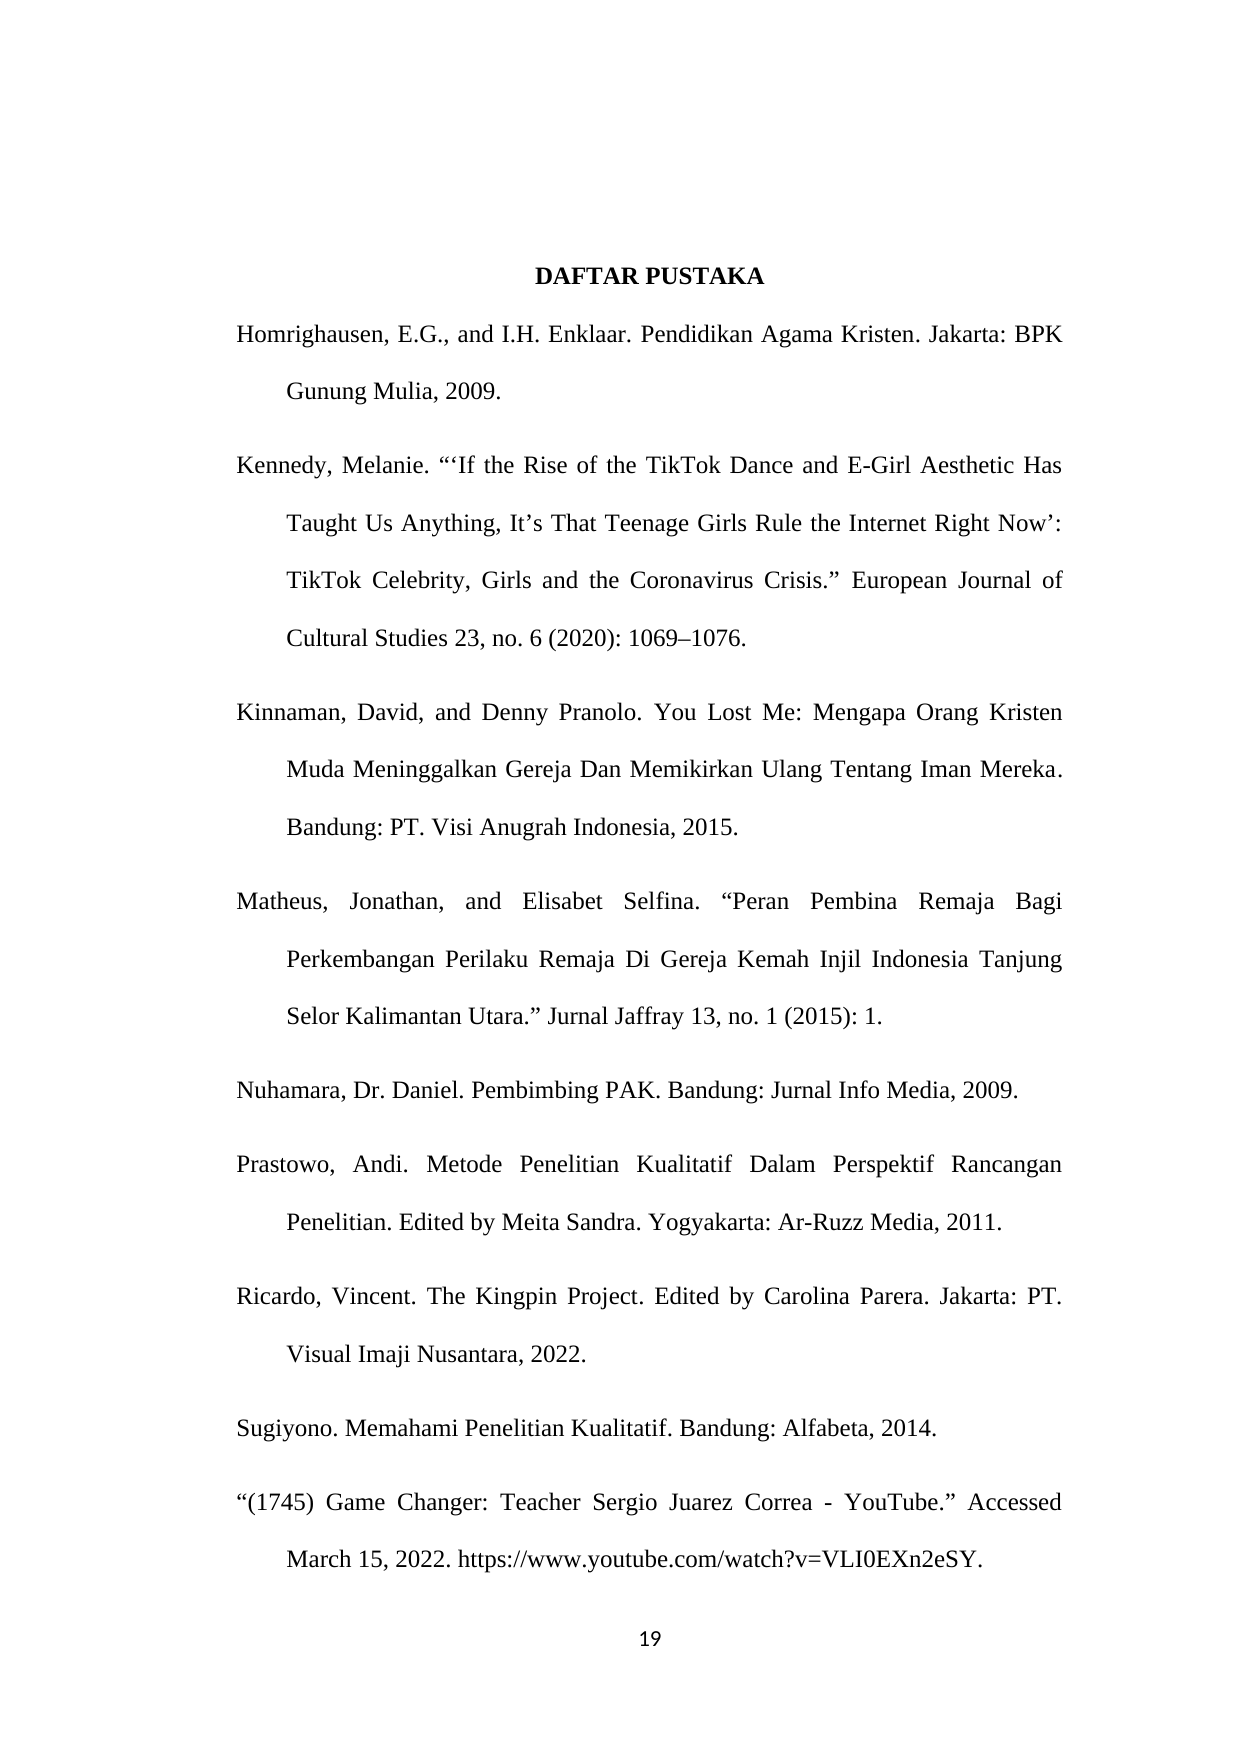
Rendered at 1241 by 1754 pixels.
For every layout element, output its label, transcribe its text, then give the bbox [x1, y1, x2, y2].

text Kennedy, Melanie. “‘If the Rise of the TikTok Dance and E-Girl Aesthetic Has Taught Us Anything, It’s That Teenage Girls Rule the Internet Right Now’: TikTok Celebrity, Girls and the Coronavirus Crisis.” European Journal of Cultural Studies 23, no. 6 (2020): 1069–1076. [236, 450, 1063, 652]
text Matheus, Jonathan, and Elisabet Selfina. “Peran Pembina Remaja Bagi Perkembangan Perilaku Remaja Di Gereja Kemah Injil Indonesia Tanjung Selor Kalimantan Utara.” Jurnal Jaffray 13, no. 1 (2015): 1. [236, 886, 1063, 1030]
text Prastowo, Andi. Metode Penelitian Kualitatif Dalam Perspektif Rancangan Penelitian. Edited by Meita Sandra. Yogyakarta: Ar-Ruzz Media, 2011. [236, 1149, 1063, 1236]
subtitle DAFTAR PUSTAKA [236, 261, 1063, 290]
text Nuhamara, Dr. Daniel. Pembimbing PAK. Bandung: Jurnal Info Media, 2009. [236, 1075, 1063, 1104]
text Homrighausen, E.G., and I.H. Enklaar. Pendidikan Agama Kristen. Jakarta: BPK Gunung Mulia, 2009. [236, 319, 1063, 405]
text “(1745) Game Changer: Teacher Sergio Juarez Correa - YouTube.” Accessed March 15, 2022. https://www.youtube.com/watch?v=VLI0EXn2eSY. [236, 1487, 1063, 1573]
text Kinnaman, David, and Denny Pranolo. You Lost Me: Mengapa Orang Kristen Muda Meninggalkan Gereja Dan Memikirkan Ulang Tentang Iman Mereka. Bandung: PT. Visi Anugrah Indonesia, 2015. [236, 697, 1063, 841]
text Ricardo, Vincent. The Kingpin Project. Edited by Carolina Parera. Jakarta: PT. Visual Imaji Nusantara, 2022. [236, 1281, 1063, 1367]
text Sugiyono. Memahami Penelitian Kualitatif. Bandung: Alfabeta, 2014. [236, 1413, 1063, 1442]
